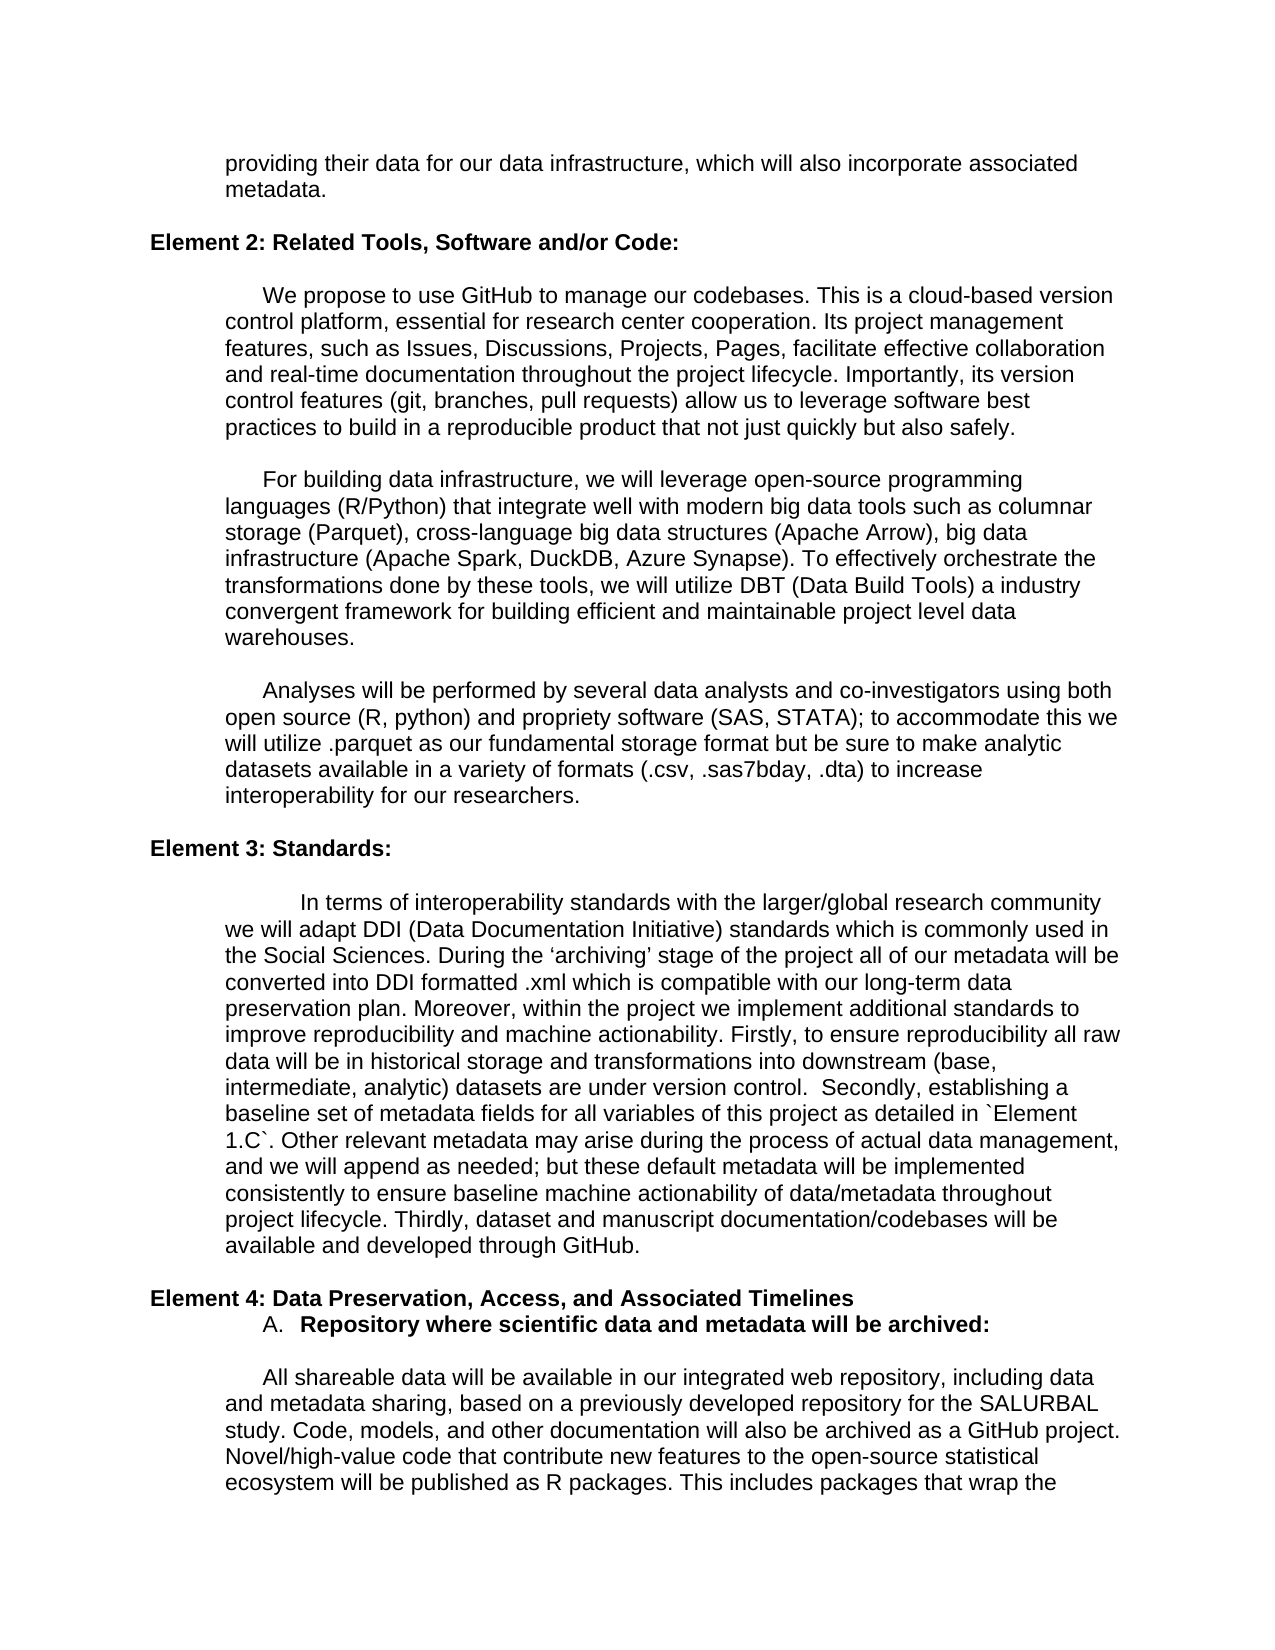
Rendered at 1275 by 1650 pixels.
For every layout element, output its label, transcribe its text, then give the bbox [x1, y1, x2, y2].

text We propose to use GitHub to manage our codebases. This is a cloud-based version control platform, essential for research center cooperation. Its project management features, such as Issues, Discussions, Projects, Pages, facilitate effective collaboration and real-time documentation throughout the project lifecycle. Importantly, its version control features (git, branches, pull requests) allow us to leverage software best practices to build in a reproducible product that not just quickly but also safely. [225, 282, 1125, 440]
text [225, 150, 1125, 203]
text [225, 1364, 1125, 1496]
text Element 3: Standards: [150, 835, 1125, 862]
text Element 4: Data Preservation, Access, and Associated Timelines [150, 1285, 1125, 1311]
text In terms of interoperability standards with the larger/global research community we will adapt DDI (Data Documentation Initiative) standards which is commonly used in the Social Sciences. During the ‘archiving’ stage of the project all of our metadata will be converted into DDI formatted .xml which is compatible with our long-term data preservation plan. Moreover, within the project we implement additional standards to improve reproducibility and machine actionability. Firstly, to ensure reproducibility all raw data will be in historical storage and transformations into downstream (base, intermediate, analytic) datasets are under version control. Secondly, establishing a baseline set of metadata fields for all variables of this project as detailed in `Element 1.C`. Other relevant metadata may arise during the process of actual data management, and we will append as needed; but these default metadata will be implemented consistently to ensure baseline machine actionability of data/metadata throughout project lifecycle. Thirdly, dataset and manuscript documentation/codebases will be available and developed through GitHub. [225, 862, 1125, 1258]
text Element 2: Related Tools, Software and/or Code: [150, 229, 1125, 255]
list Repository where scientific data and metadata will be archived: [262, 1311, 1125, 1338]
text For building data infrastructure, we will leverage open-source programming languages (R/Python) that integrate well with modern big data tools such as columnar storage (Parquet), cross-language big data structures (Apache Arrow), big data infrastructure (Apache Spark, DuckDB, Azure Synapse). To effectively orchestrate the transformations done by these tools, we will utilize DBT (Data Build Tools) a industry convergent framework for building efficient and maintainable project level data warehouses. [225, 466, 1125, 651]
text Analyses will be performed by several data analysts and co-investigators using both open source (R, python) and propriety software (SAS, STATA); to accommodate this we will utilize .parquet as our fundamental storage format but be sure to make analytic datasets available in a variety of formats (.csv, .sas7bday, .dta) to increase interoperability for our researchers. [225, 677, 1125, 835]
